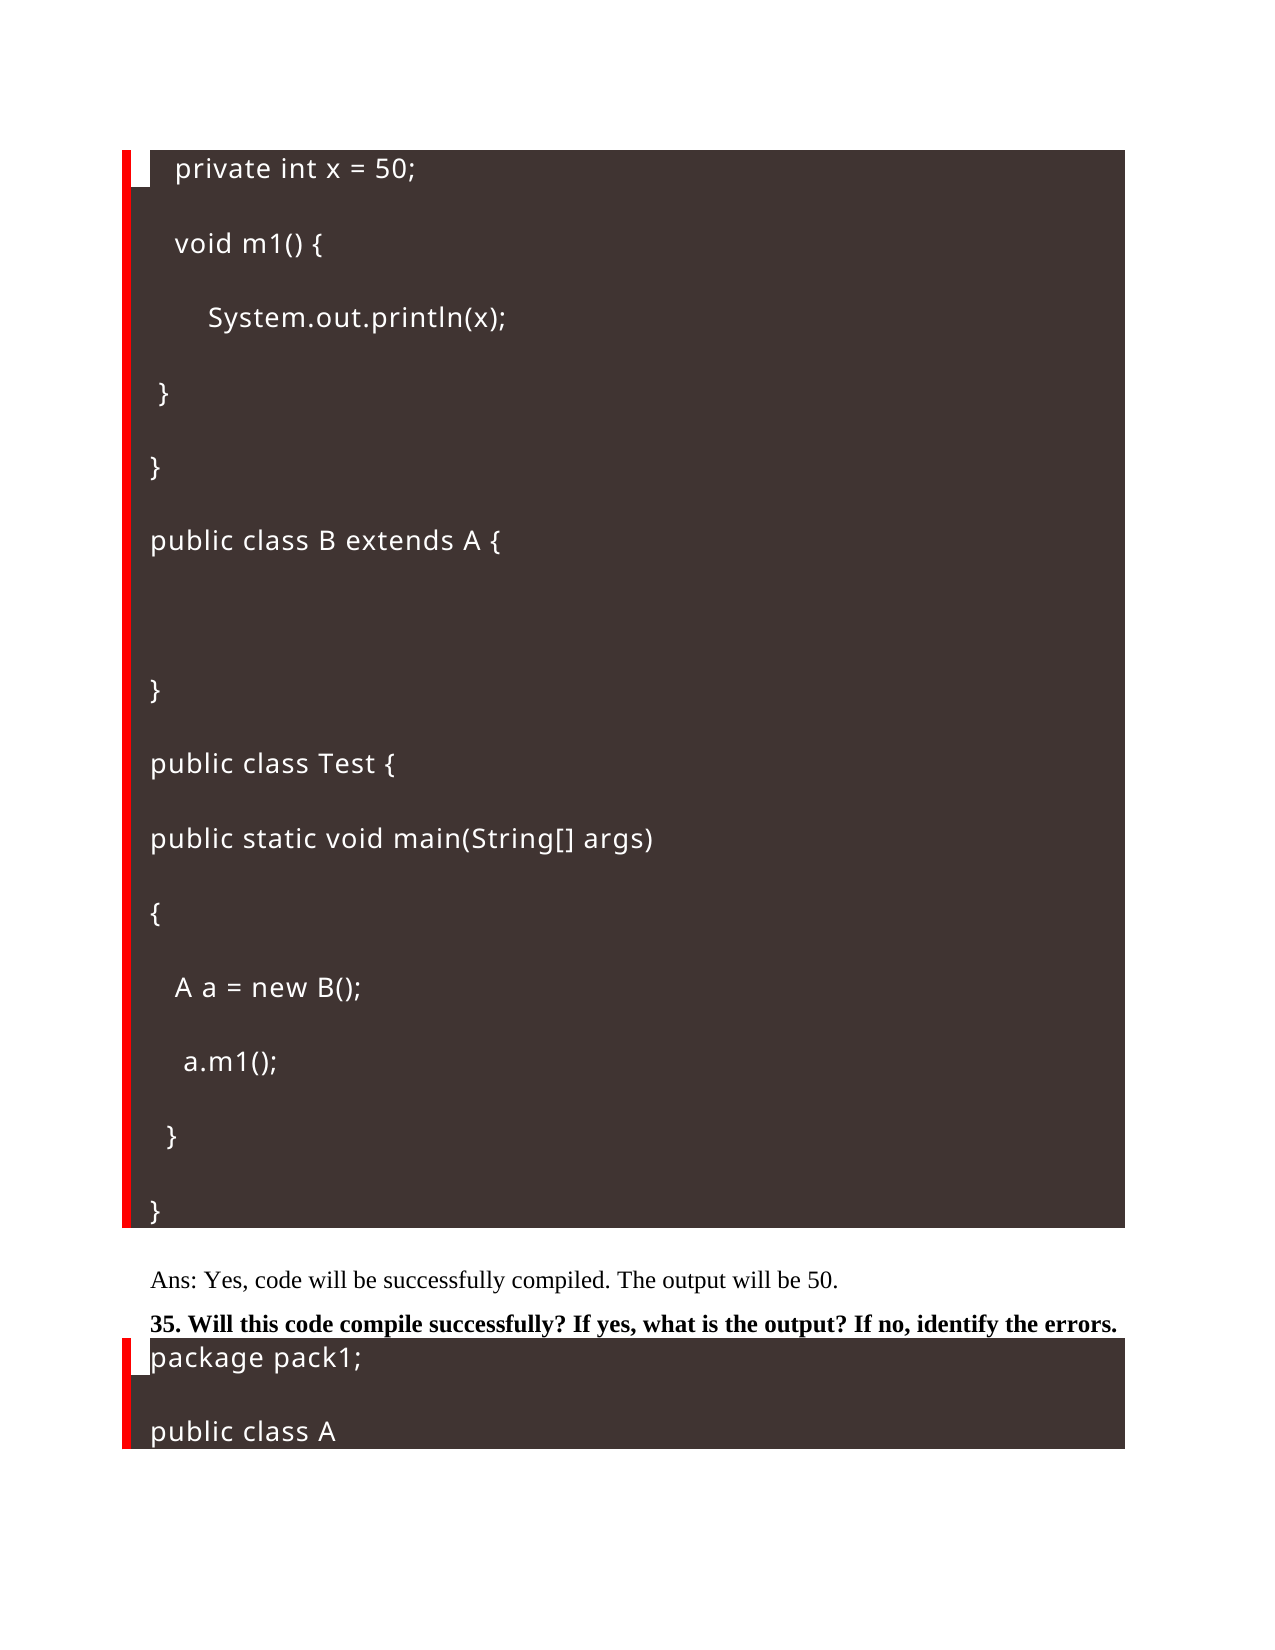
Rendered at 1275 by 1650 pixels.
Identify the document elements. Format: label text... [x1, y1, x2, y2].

text Ans: Yes, code will be successfully compiled. The output will be 50. [150, 1266, 1125, 1294]
text A a = new B(); [131, 968, 1125, 1005]
text private int x = 50; [150, 150, 1125, 187]
text } [131, 373, 1125, 410]
text a.m1(); [131, 1042, 1125, 1079]
text } [131, 447, 1125, 484]
text public static void main(String[] args) [131, 819, 1125, 856]
text { [131, 894, 1125, 931]
text } [131, 1191, 1125, 1228]
text public class B extends A { [131, 522, 1125, 559]
text } [131, 1117, 1125, 1154]
text } [131, 671, 1125, 707]
text package pack1; [150, 1338, 1125, 1375]
text public class A [131, 1412, 1125, 1449]
text System.out.println(x); [131, 299, 1125, 336]
text public class Test { [131, 745, 1125, 782]
text 35. Will this code compile successfully? If yes, what is the output? If no, identify the errors. [150, 1309, 1125, 1338]
text void m1() { [131, 224, 1125, 261]
